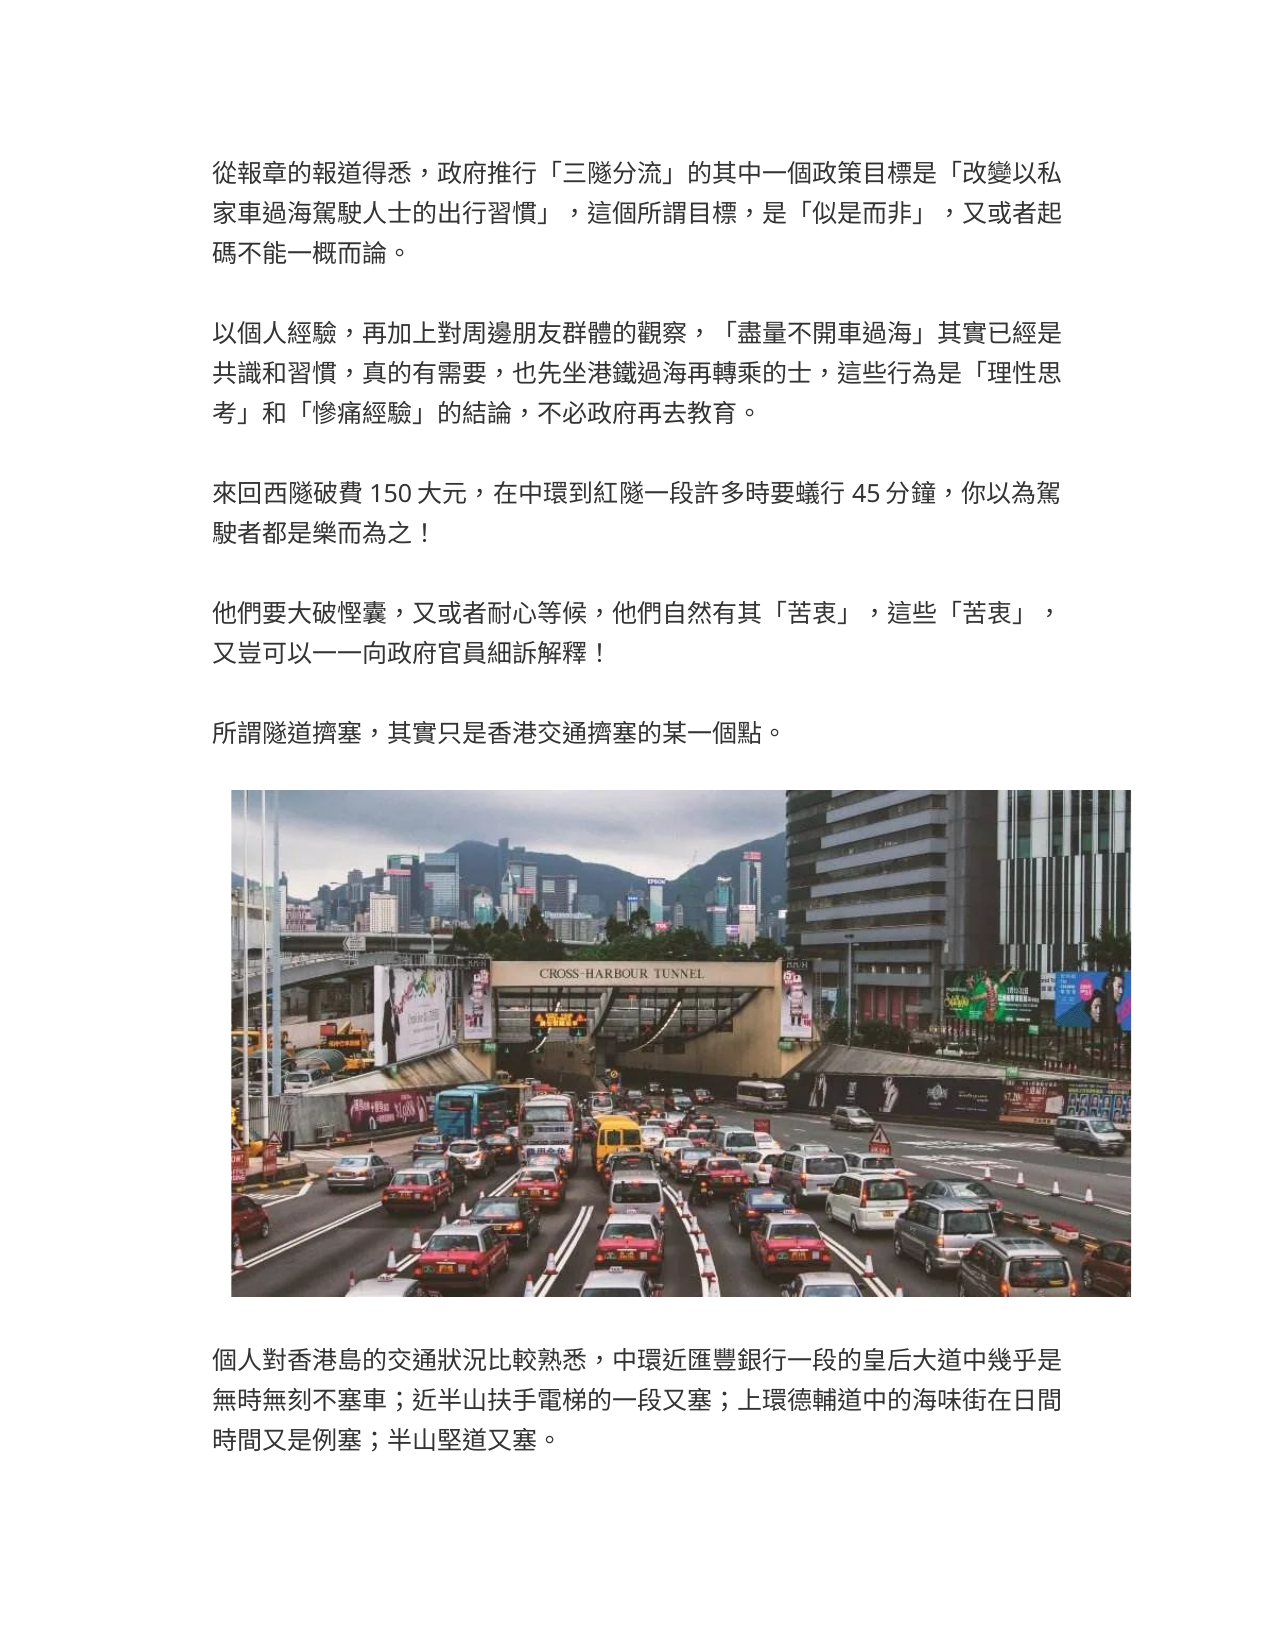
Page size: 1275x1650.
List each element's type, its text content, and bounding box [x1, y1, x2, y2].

text 以個人經驗，再加上對周邊朋友群體的觀察，「盡量不開車過海」其實已經是共識和習慣，真的有需要，也先坐港鐵過海再轉乘的士，這些行為是「理性思考」和「慘痛經驗」的結論，不必政府再去教育。 [212, 310, 1062, 430]
text 從報章的報道得悉，政府推行「三隧分流」的其中一個政策目標是「改變以私家車過海駕駛人士的出行習慣」，這個所謂目標，是「似是而非」，又或者起碼不能一概而論。 [212, 150, 1062, 270]
text 他們要大破慳囊，又或者耐心等候，他們自然有其「苦衷」，這些「苦衷」，又豈可以一一向政府官員細訴解釋！ [212, 590, 1062, 670]
text 所謂隧道擠塞，其實只是香港交通擠塞的某一個點。 [212, 710, 1062, 750]
text 個人對香港島的交通狀況比較熟悉，中環近匯豐銀行一段的皇后大道中幾乎是無時無刻不塞車；近半山扶手電梯的一段又塞；上環德輔道中的海味街在日間時間又是例塞；半山堅道又塞。 [212, 1337, 1062, 1457]
picture [231, 790, 1132, 1297]
text 來回西隧破費150大元，在中環到紅隧一段許多時要蟻行45分鐘，你以為駕駛者都是樂而為之！ [212, 470, 1062, 550]
